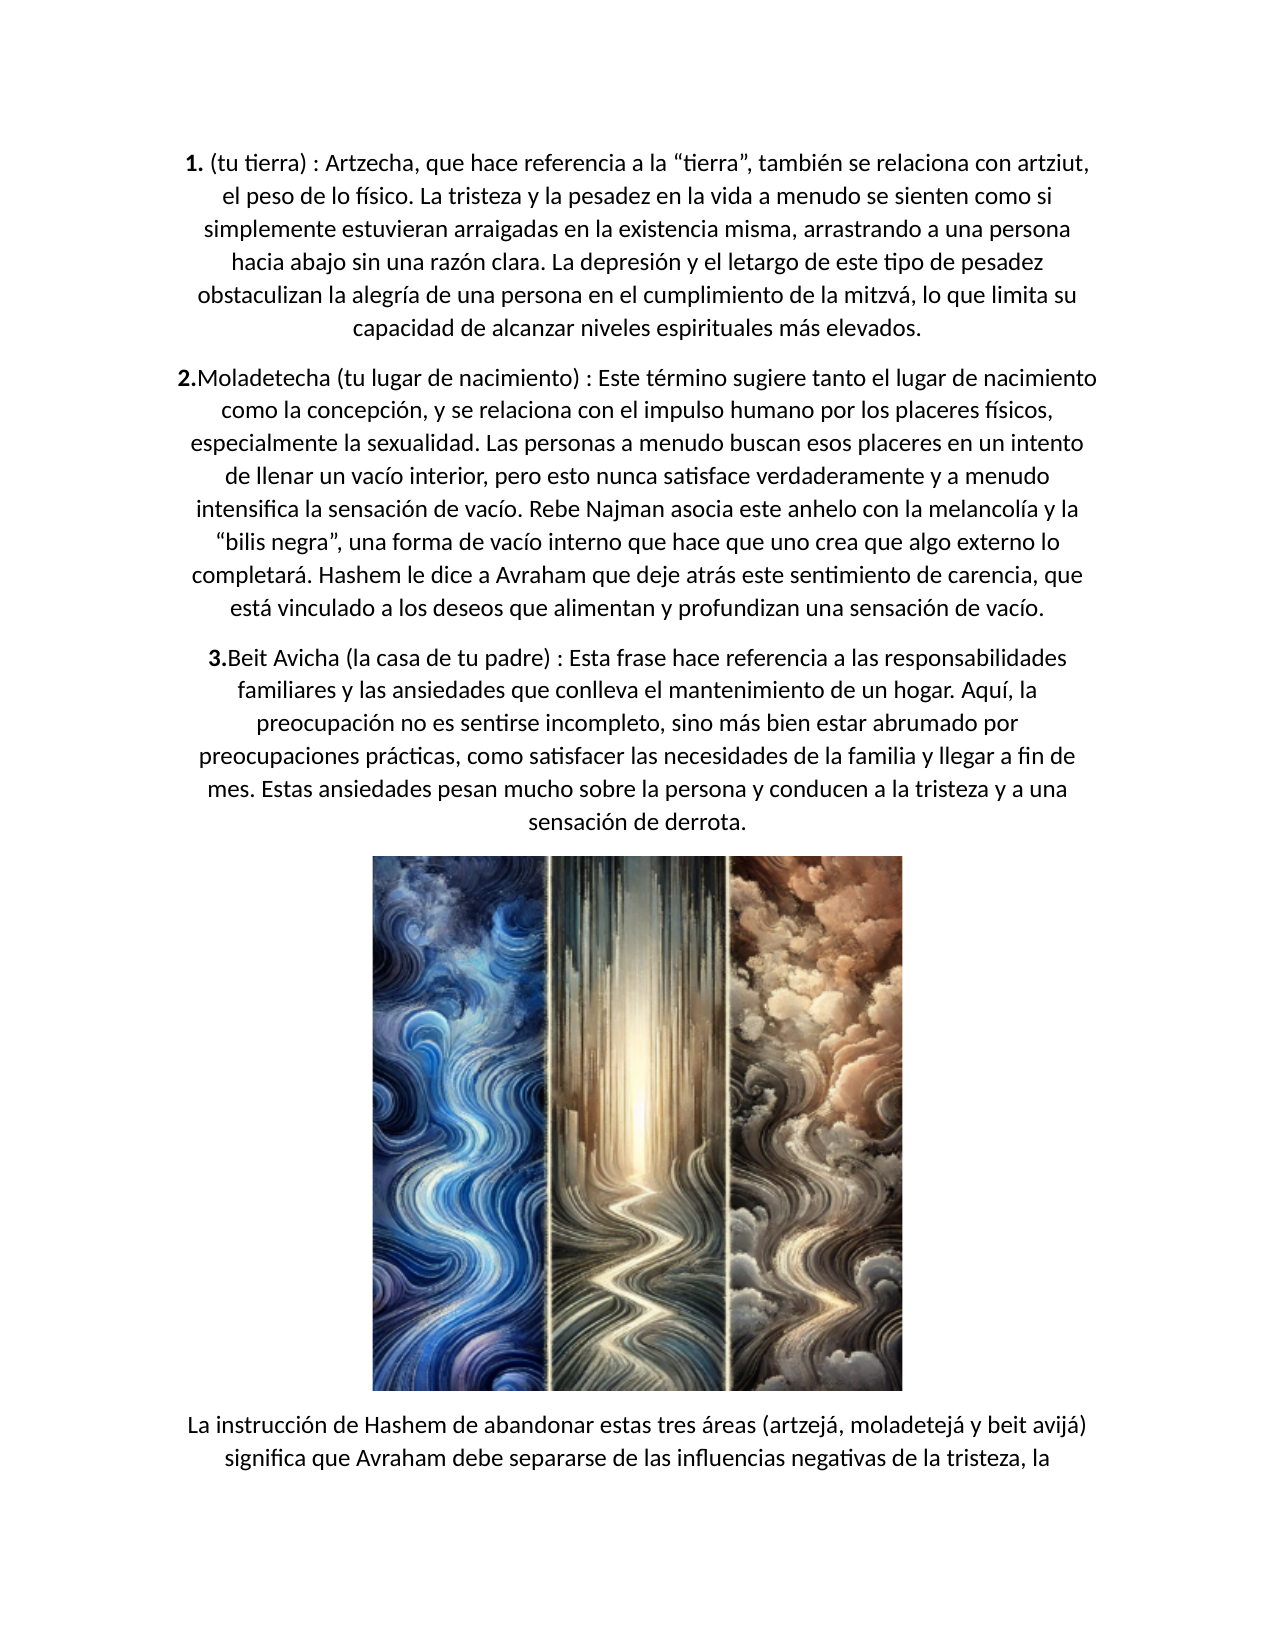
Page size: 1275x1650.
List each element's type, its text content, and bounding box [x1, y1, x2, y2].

text 2.Moladetecha (tu lugar de nacimiento) : Este término sugiere tanto el lugar de nacimiento como la concepción, y se relaciona con el impulso humano por los placeres físicos, especialmente la sexualidad. Las personas a menudo buscan esos placeres en un intento de llenar un vacío interior, pero esto nunca satisface verdaderamente y a menudo intensifica la sensación de vacío. Rebe Najman asocia este anhelo con la melancolía y la “bilis negra”, una forma de vacío interno que hace que uno crea que algo externo lo completará. Hashem le dice a Avraham que deje atrás este sentimiento de carencia, que está vinculado a los deseos que alimentan y profundizan una sensación de vacío. [177, 362, 1098, 623]
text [177, 1409, 1098, 1473]
picture [372, 856, 903, 1391]
text 3.Beit Avicha (la casa de tu padre) : Esta frase hace referencia a las responsabilidades familiares y las ansiedades que conlleva el mantenimiento de un hogar. Aquí, la preocupación no es sentirse incompleto, sino más bien estar abrumado por preocupaciones prácticas, como satisfacer las necesidades de la familia y llegar a fin de mes. Estas ansiedades pesan mucho sobre la persona y conducen a la tristeza y a una sensación de derrota. [177, 642, 1098, 837]
text 1. (tu tierra) : Artzecha, que hace referencia a la “tierra”, también se relaciona con artziut, el peso de lo físico. La tristeza y la pesadez en la vida a menudo se sienten como si simplemente estuvieran arraigadas en la existencia misma, arrastrando a una persona hacia abajo sin una razón clara. La depresión y el letargo de este tipo de pesadez obstaculizan la alegría de una persona en el cumplimiento de la mitzvá, lo que limita su capacidad de alcanzar niveles espirituales más elevados. [177, 148, 1098, 343]
